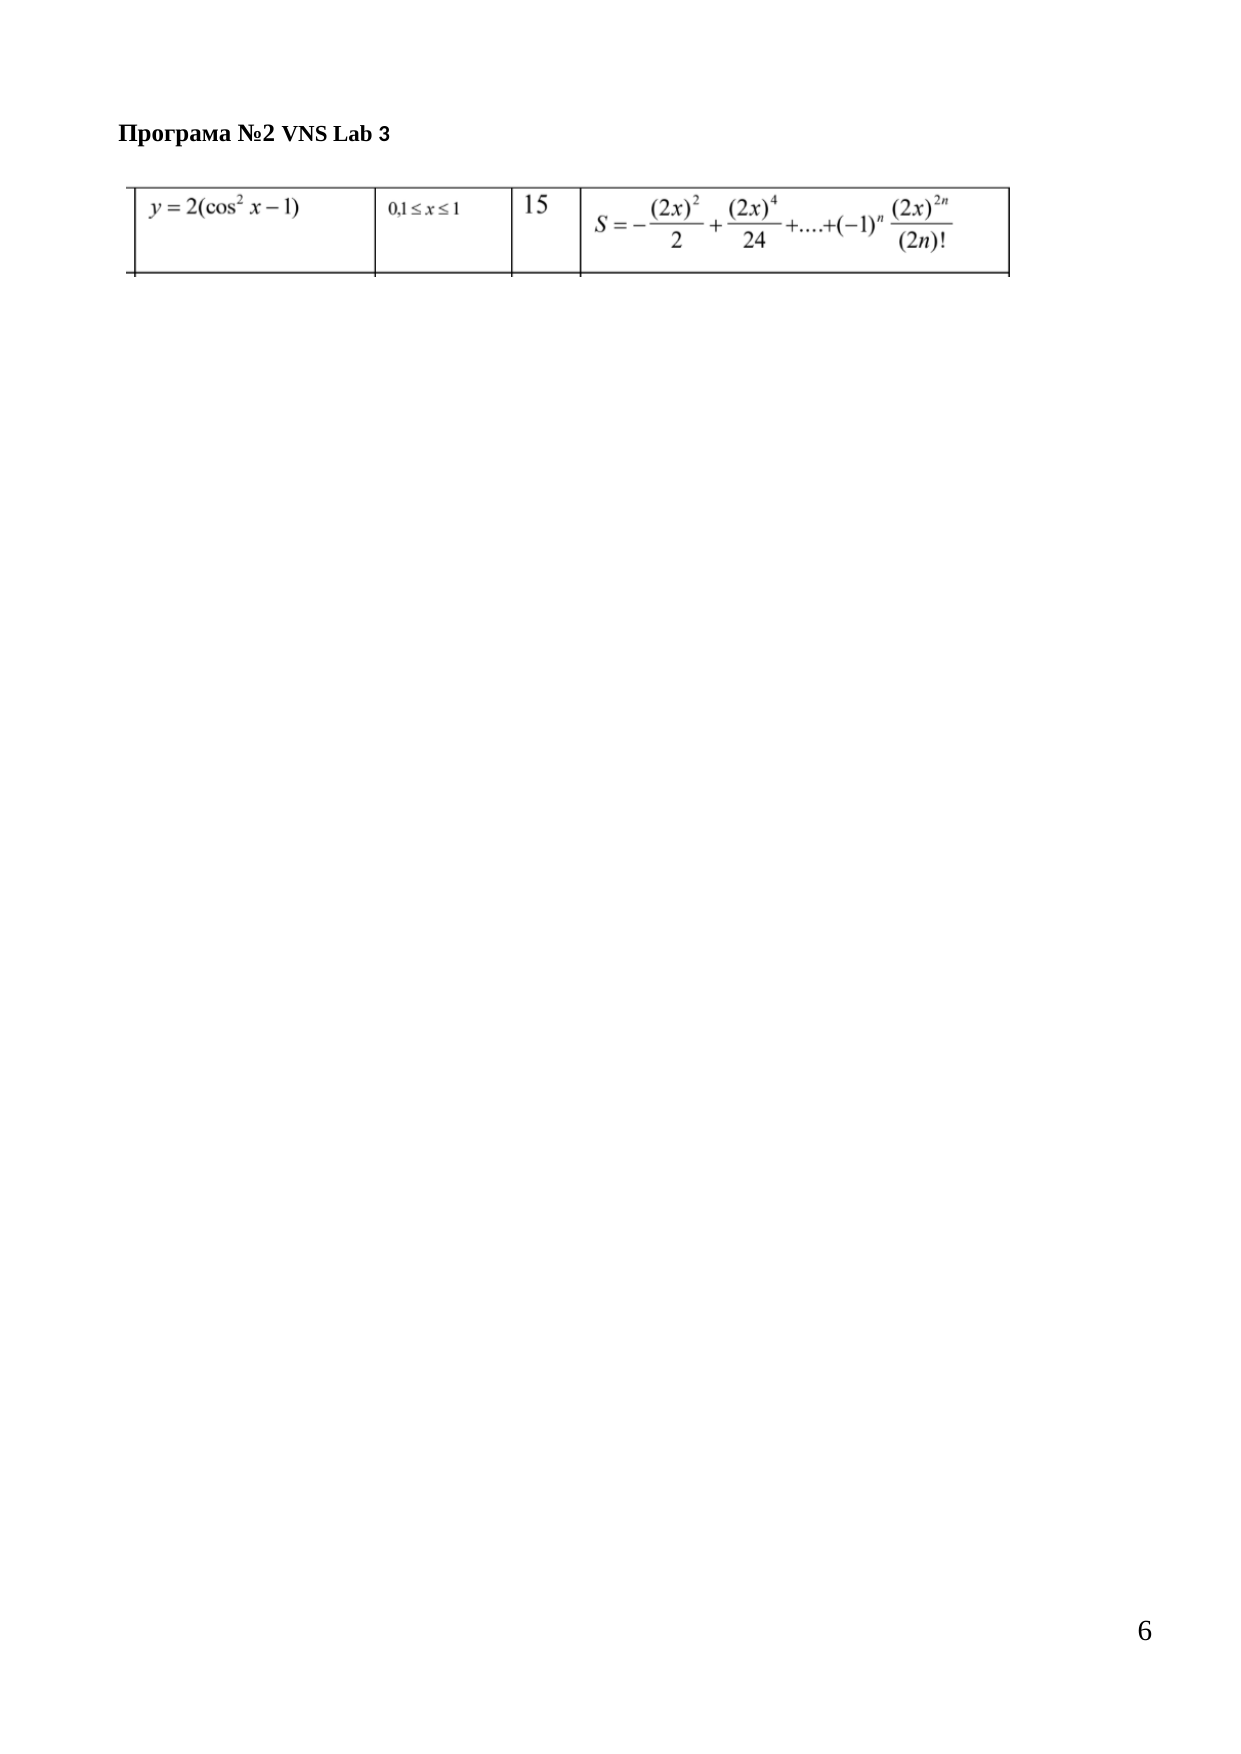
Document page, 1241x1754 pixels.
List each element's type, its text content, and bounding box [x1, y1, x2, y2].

text Програма №2 VNS Lab 3 [118, 118, 1152, 147]
picture [126, 175, 1013, 277]
